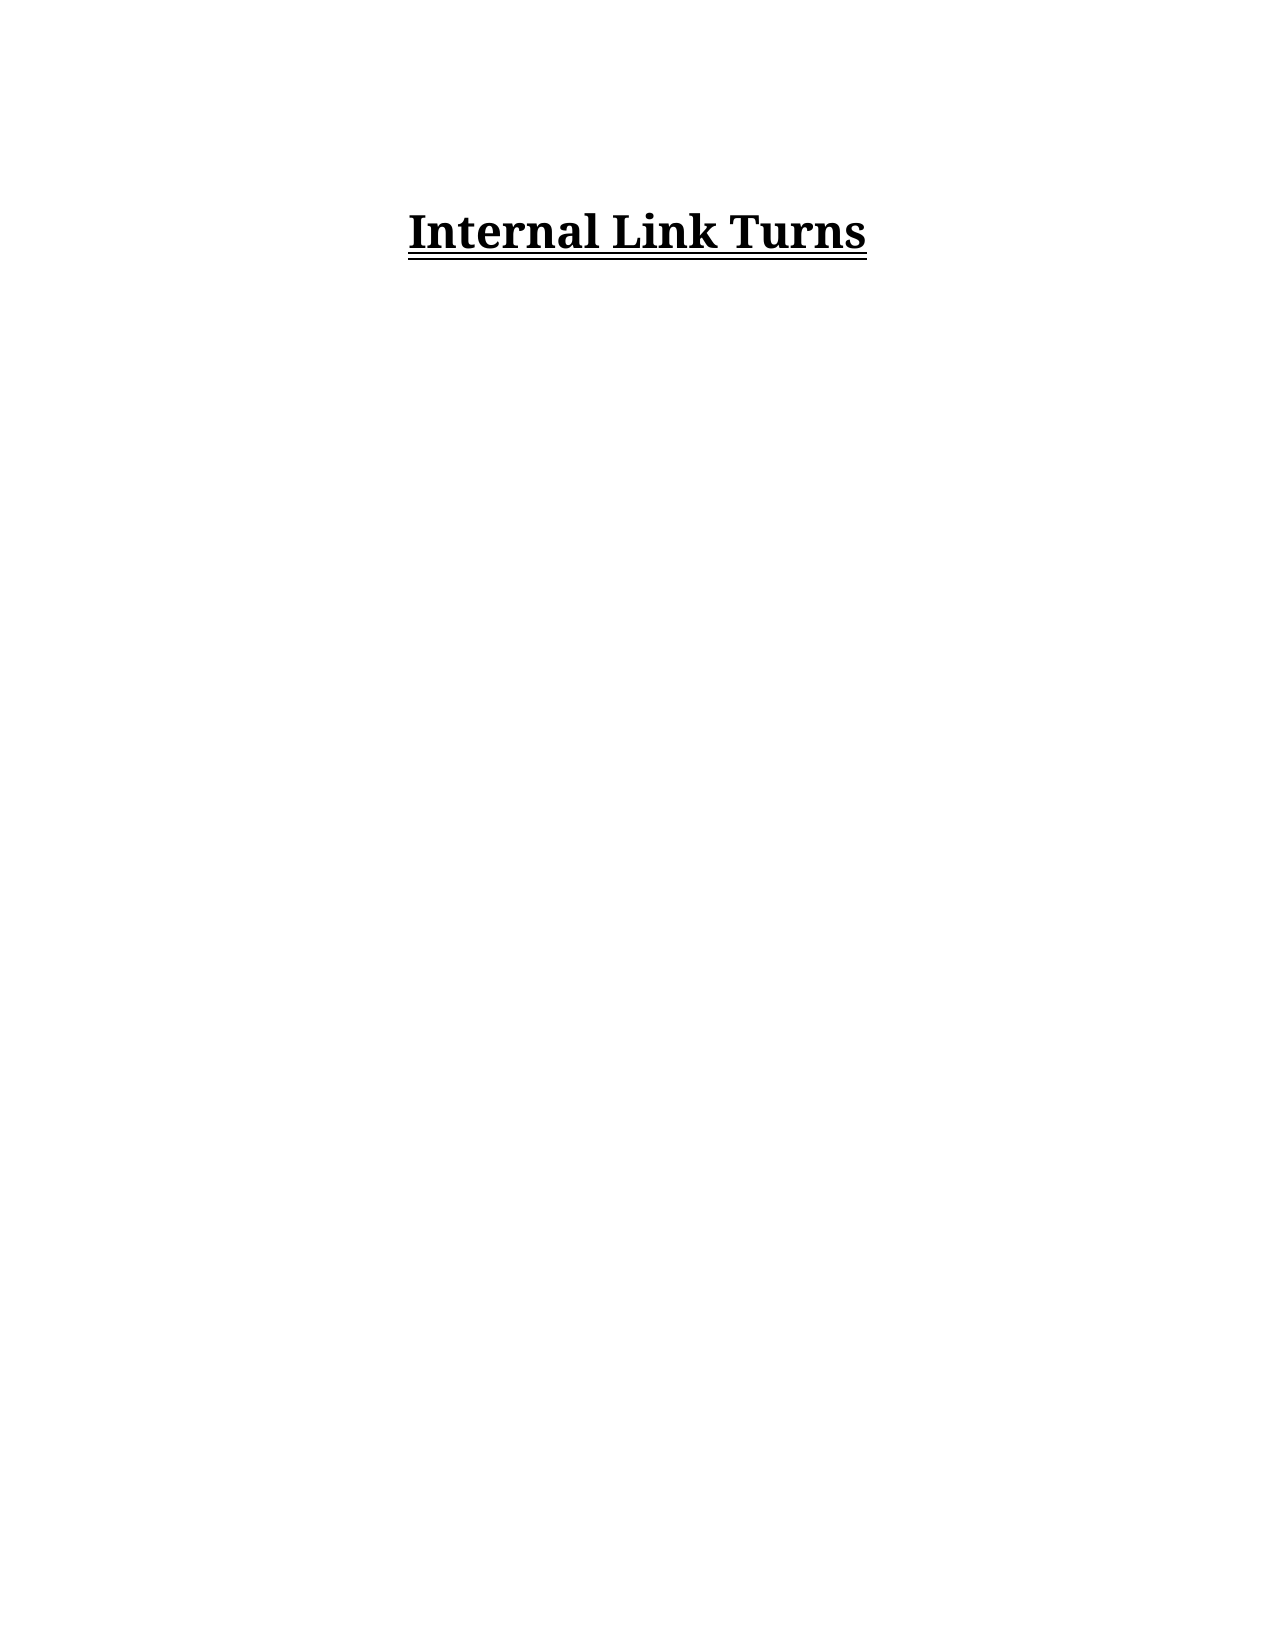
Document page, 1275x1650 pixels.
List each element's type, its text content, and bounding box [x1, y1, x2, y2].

subtitle Internal Link Turns [150, 200, 1125, 262]
